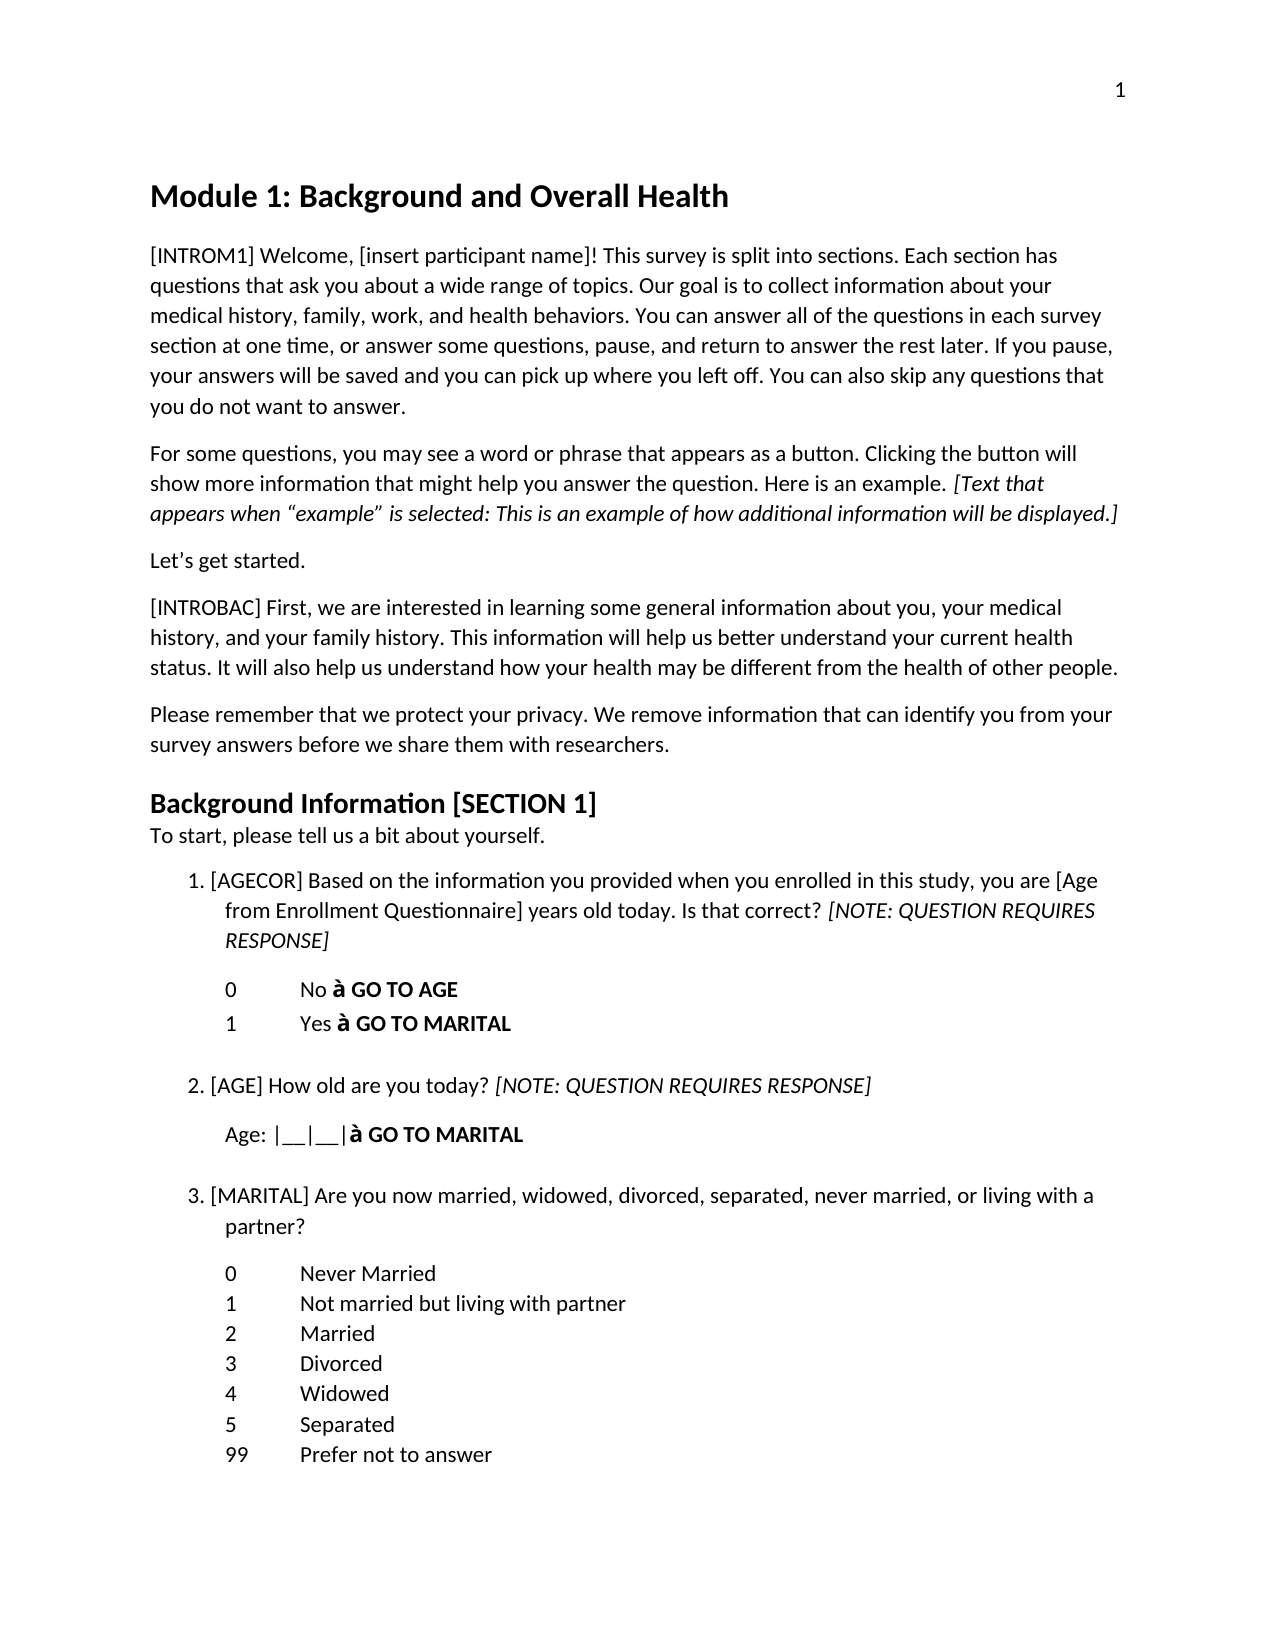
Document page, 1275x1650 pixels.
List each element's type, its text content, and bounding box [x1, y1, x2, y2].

text 0 No à GO TO AGE [150, 973, 1125, 1004]
text For some questions, you may see a word or phrase that appears as a button. Clicking the button will show more information that might help you answer the question. Here is an example. [Text that appears when “example” is selected: This is an example of how additional information will be displayed.] [150, 439, 1125, 527]
list [AGECOR] Based on the information you provided when you enrolled in this study, you are [Age from Enrollment Questionnaire] years old today. Is that correct? [NOTE: QUESTION REQUIRES RESPONSE] [187, 866, 1125, 954]
text [INTROBAC] First, we are interested in learning some general information about you, your medical history, and your family history. This information will help us better understand your current health status. It will also help us understand how your health may be different from the health of other people. [150, 593, 1125, 681]
text Age: |__|__|à GO TO MARITAL [150, 1118, 1125, 1149]
text 99 Prefer not to answer [225, 1440, 1125, 1468]
text Let’s get started. [150, 546, 1125, 574]
text [INTROM1] Welcome, [insert participant name]! This survey is split into sections. Each section has questions that ask you about a wide range of topics. Our goal is to collect information about your medical history, family, work, and health behaviors. You can answer all of the questions in each survey section at one time, or answer some questions, pause, and return to answer the rest later. If you pause, your answers will be saved and you can pick up where you left off. You can also skip any questions that you do not want to answer. [150, 241, 1125, 420]
text Please remember that we protect your privacy. We remove information that can identify you from your survey answers before we share them with researchers. [150, 700, 1125, 758]
text To start, please tell us a bit about yourself. [150, 821, 1125, 849]
text 4 Widowed [225, 1379, 1125, 1408]
text 2 Married [225, 1319, 1125, 1347]
list [AGE] How old are you today? [NOTE: QUESTION REQUIRES RESPONSE] [187, 1071, 1125, 1099]
subtitle Module 1: Background and Overall Health [150, 175, 1125, 216]
text 1 Not married but living with partner [225, 1289, 1125, 1317]
text 0 Never Married [225, 1259, 1125, 1287]
text 5 Separated [225, 1410, 1125, 1438]
text 1 Yes à GO TO MARITAL [150, 1007, 1125, 1038]
list [MARITAL] Are you now married, widowed, divorced, separated, never married, or living with a partner? [187, 1182, 1125, 1240]
subtitle Background Information [SECTION 1] [150, 786, 1125, 821]
text 3 Divorced [225, 1349, 1125, 1377]
